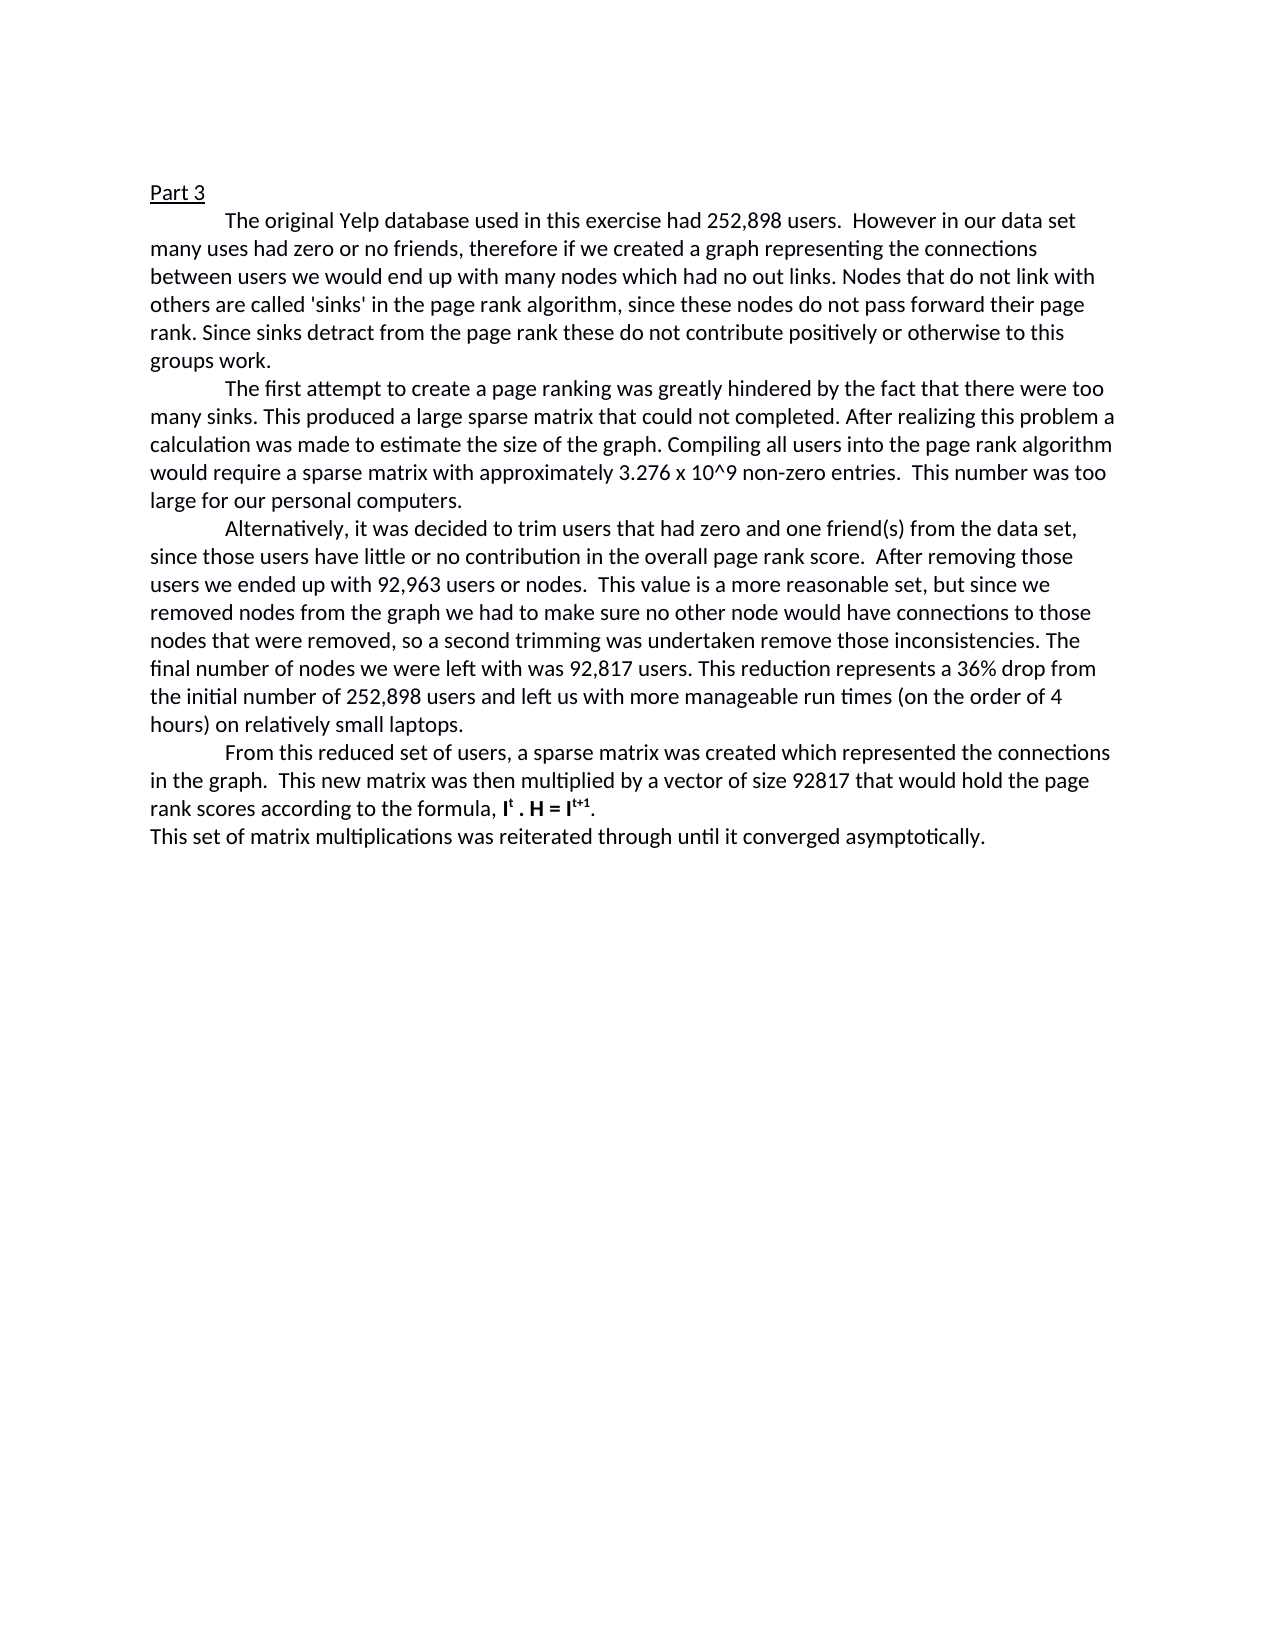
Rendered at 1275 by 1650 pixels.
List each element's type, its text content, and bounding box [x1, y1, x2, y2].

text The first attempt to create a page ranking was greatly hindered by the fact that there were too many sinks. This produced a large sparse matrix that could not completed. After realizing this problem a calculation was made to estimate the size of the graph. Compiling all users into the page rank algorithm would require a sparse matrix with approximately 3.276 x 10^9 non-zero entries. This number was too large for our personal computers. [150, 374, 1125, 514]
text From this reduced set of users, a sparse matrix was created which represented the connections in the graph. This new matrix was then multiplied by a vector of size 92817 that would hold the page rank scores according to the formula, It . H = It+1. [150, 738, 1125, 822]
text Alternatively, it was decided to trim users that had zero and one friend(s) from the data set, since those users have little or no contribution in the overall page rank score. After removing those users we ended up with 92,963 users or nodes. This value is a more reasonable set, but since we removed nodes from the graph we had to make sure no other node would have connections to those nodes that were removed, so a second trimming was undertaken remove those inconsistencies. The final number of nodes we were left with was 92,817 users. This reduction represents a 36% drop from the initial number of 252,898 users and left us with more manageable run times (on the order of 4 hours) on relatively small laptops. [150, 514, 1125, 738]
text This set of matrix multiplications was reiterated through until it converged asymptotically. [150, 822, 1125, 851]
text The original Yelp database used in this exercise had 252,898 users. However in our data set many uses had zero or no friends, therefore if we created a graph representing the connections between users we would end up with many nodes which had no out links. Nodes that do not link with others are called 'sinks' in the page rank algorithm, since these nodes do not pass forward their page rank. Since sinks detract from the page rank these do not contribute positively or otherwise to this groups work. [150, 206, 1125, 374]
text Part 3 [150, 178, 1125, 206]
